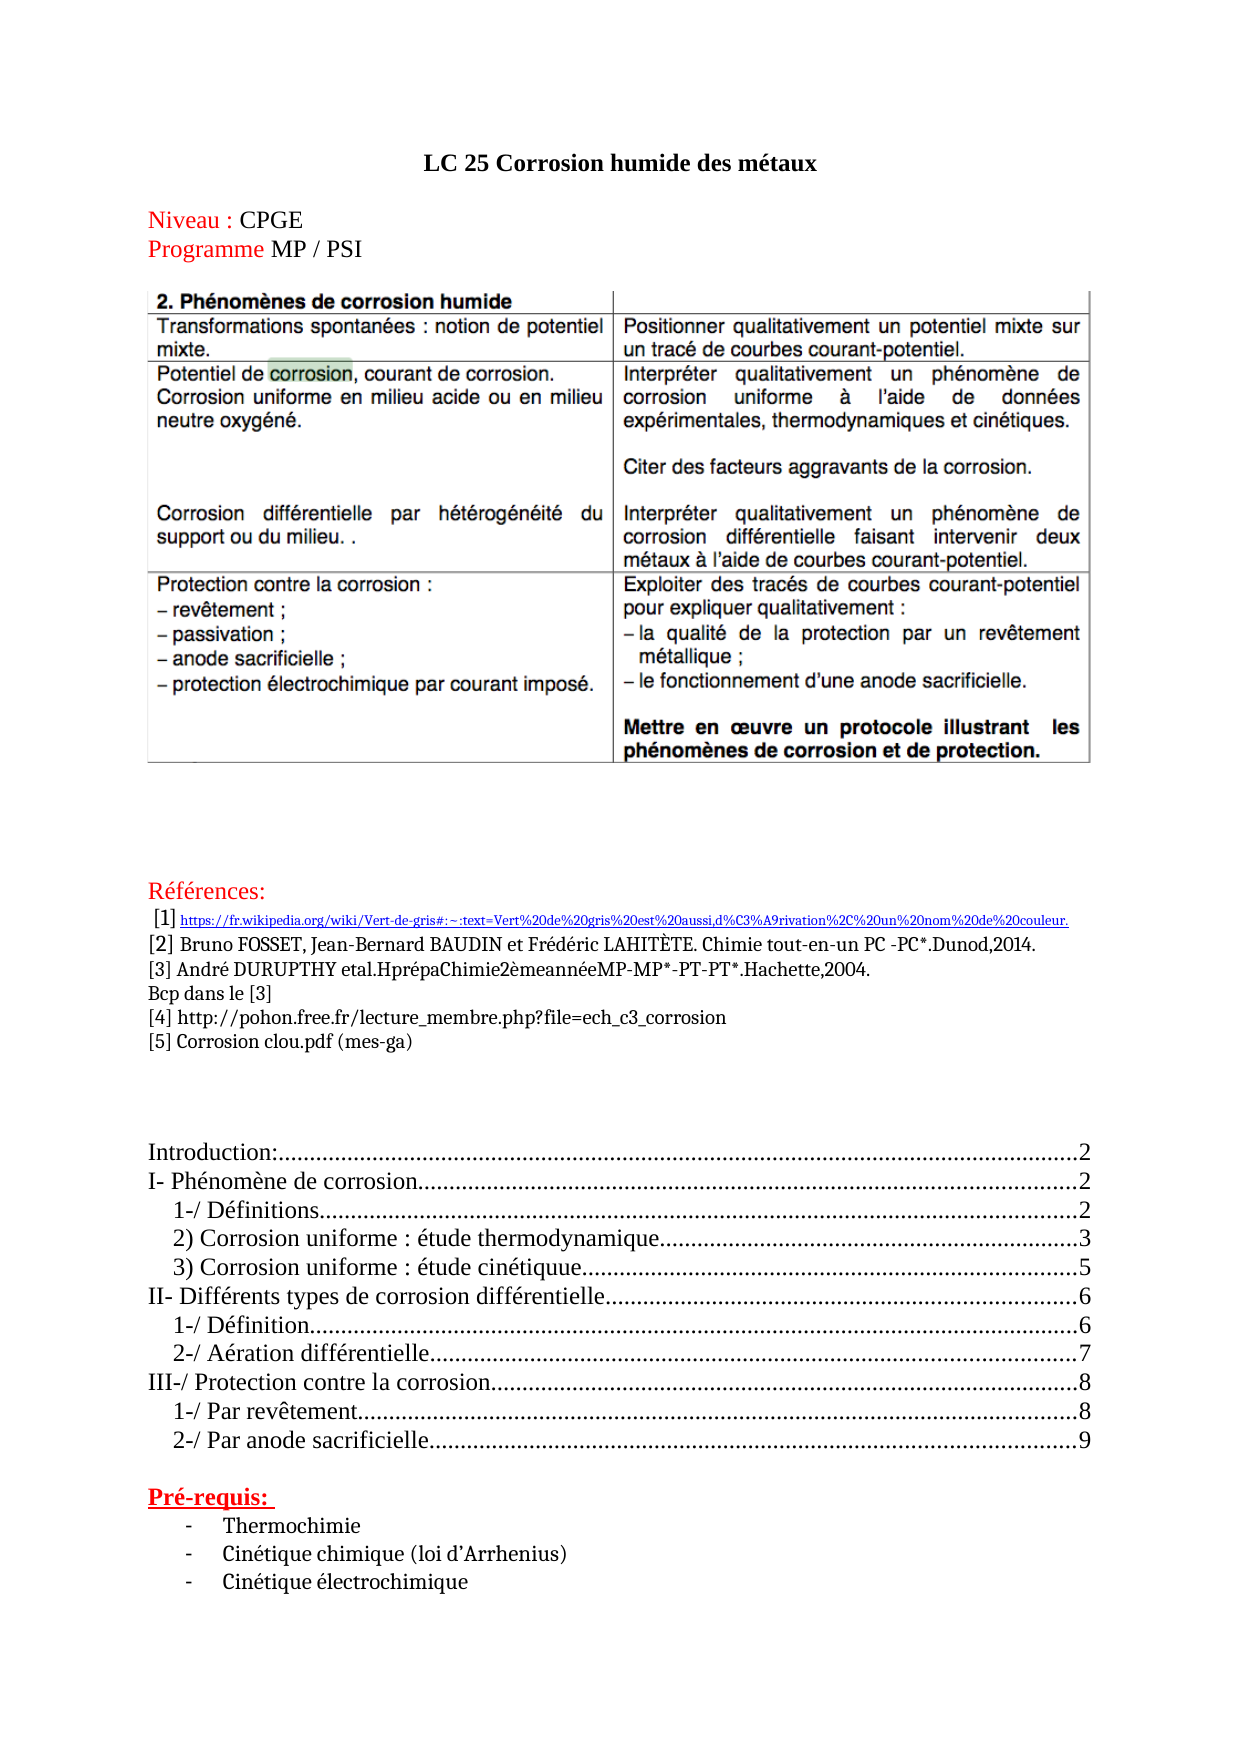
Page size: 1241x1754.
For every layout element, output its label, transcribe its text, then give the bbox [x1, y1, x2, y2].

text LC 25 Corrosion humide des métaux [148, 148, 1093, 176]
text III-/ Protection contre la corrosion 8 [148, 1367, 1093, 1396]
text I- Phénomène de corrosion 2 [148, 1166, 1093, 1195]
text [2] Bruno FOSSET, Jean-Bernard BAUDIN et Frédéric LAHITÈTE. Chimie tout-en-un PC -PC*.Dunod,2014. [148, 931, 1093, 957]
text 2-/ Par anode sacrificielle 9 [173, 1425, 1093, 1453]
text Bcp dans le [3] [148, 981, 1093, 1005]
text Introduction: 2 [148, 1137, 1093, 1166]
text 1-/ Définitions 2 [173, 1195, 1093, 1223]
list Thermochimie [185, 1511, 1093, 1539]
text [4] http://pohon.free.fr/lecture_membre.php?file=ech_c3_corrosion [148, 1005, 1093, 1029]
list Cinétique électrochimique [185, 1567, 1093, 1595]
text Références: [148, 876, 1093, 905]
text 3) Corrosion uniforme : étude cinétiquue 5 [173, 1252, 1093, 1281]
list Cinétique chimique (loi d’Arrhenius) [185, 1539, 1093, 1567]
text 2-/ Aération différentielle 7 [173, 1338, 1093, 1367]
text [3] André DURUPTHY etal.HprépaChimie2èmeannéeMP-MP*-PT-PT*.Hachette,2004. [148, 957, 1093, 981]
text [5] Corrosion clou.pdf (mes-ga) [148, 1029, 1093, 1053]
text 1-/ Par revêtement 8 [173, 1396, 1093, 1425]
text 1-/ Définition 6 [173, 1310, 1093, 1338]
text Pré-requis: [148, 1482, 1093, 1511]
text 2) Corrosion uniforme : étude thermodynamique 3 [173, 1223, 1093, 1252]
text II- Différents types de corrosion différentielle 6 [148, 1281, 1093, 1310]
text Programme MP / PSI [148, 234, 1093, 263]
picture [147, 291, 1093, 763]
text Niveau : CPGE [148, 205, 1093, 234]
text [1] https://fr.wikipedia.org/wiki/Vert-de-gris#:~:text=Vert%20de%20gris%20est%20aussi,d%C3%A9rivation%2C%20un%20nom%20de%20couleur. [148, 905, 1093, 931]
